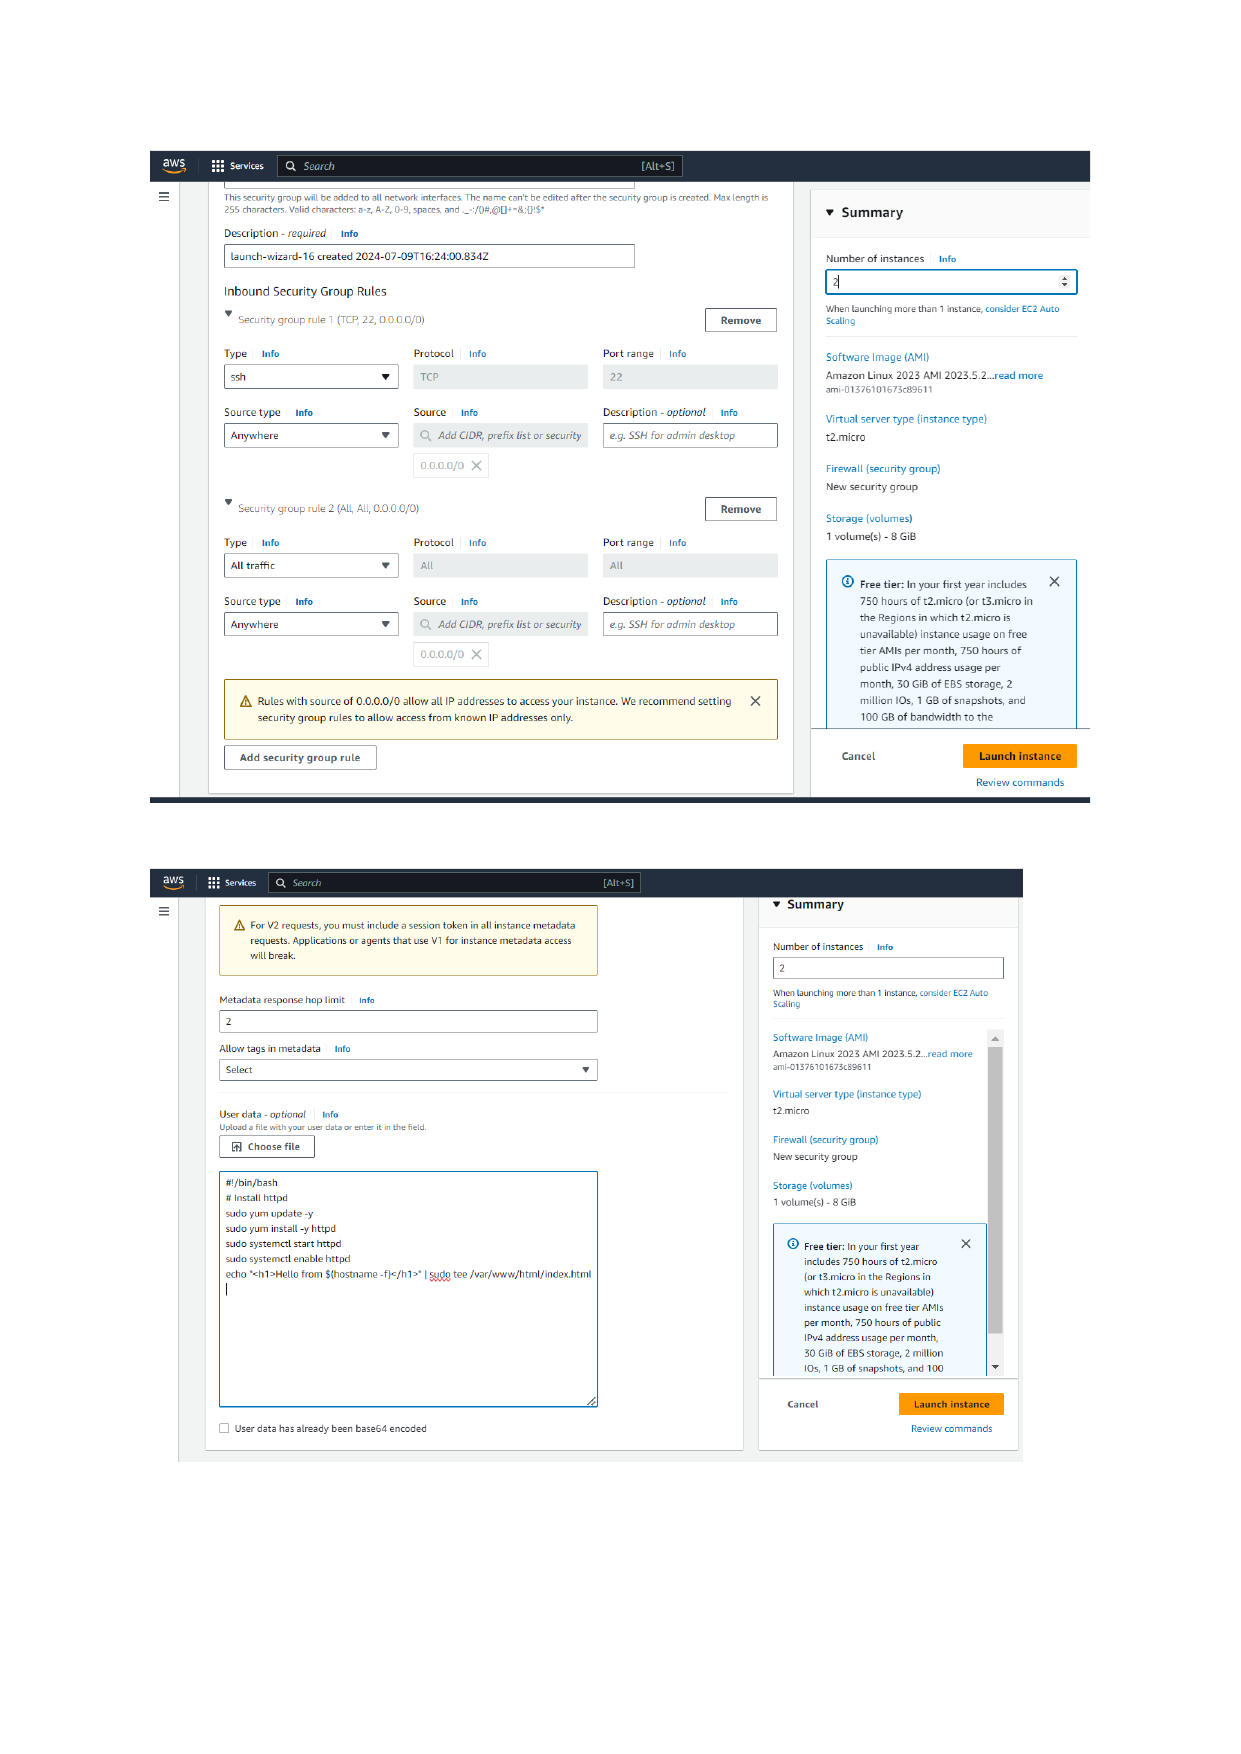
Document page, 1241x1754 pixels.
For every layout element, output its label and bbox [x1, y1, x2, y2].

picture [150, 150, 1091, 803]
picture [150, 868, 1023, 1462]
